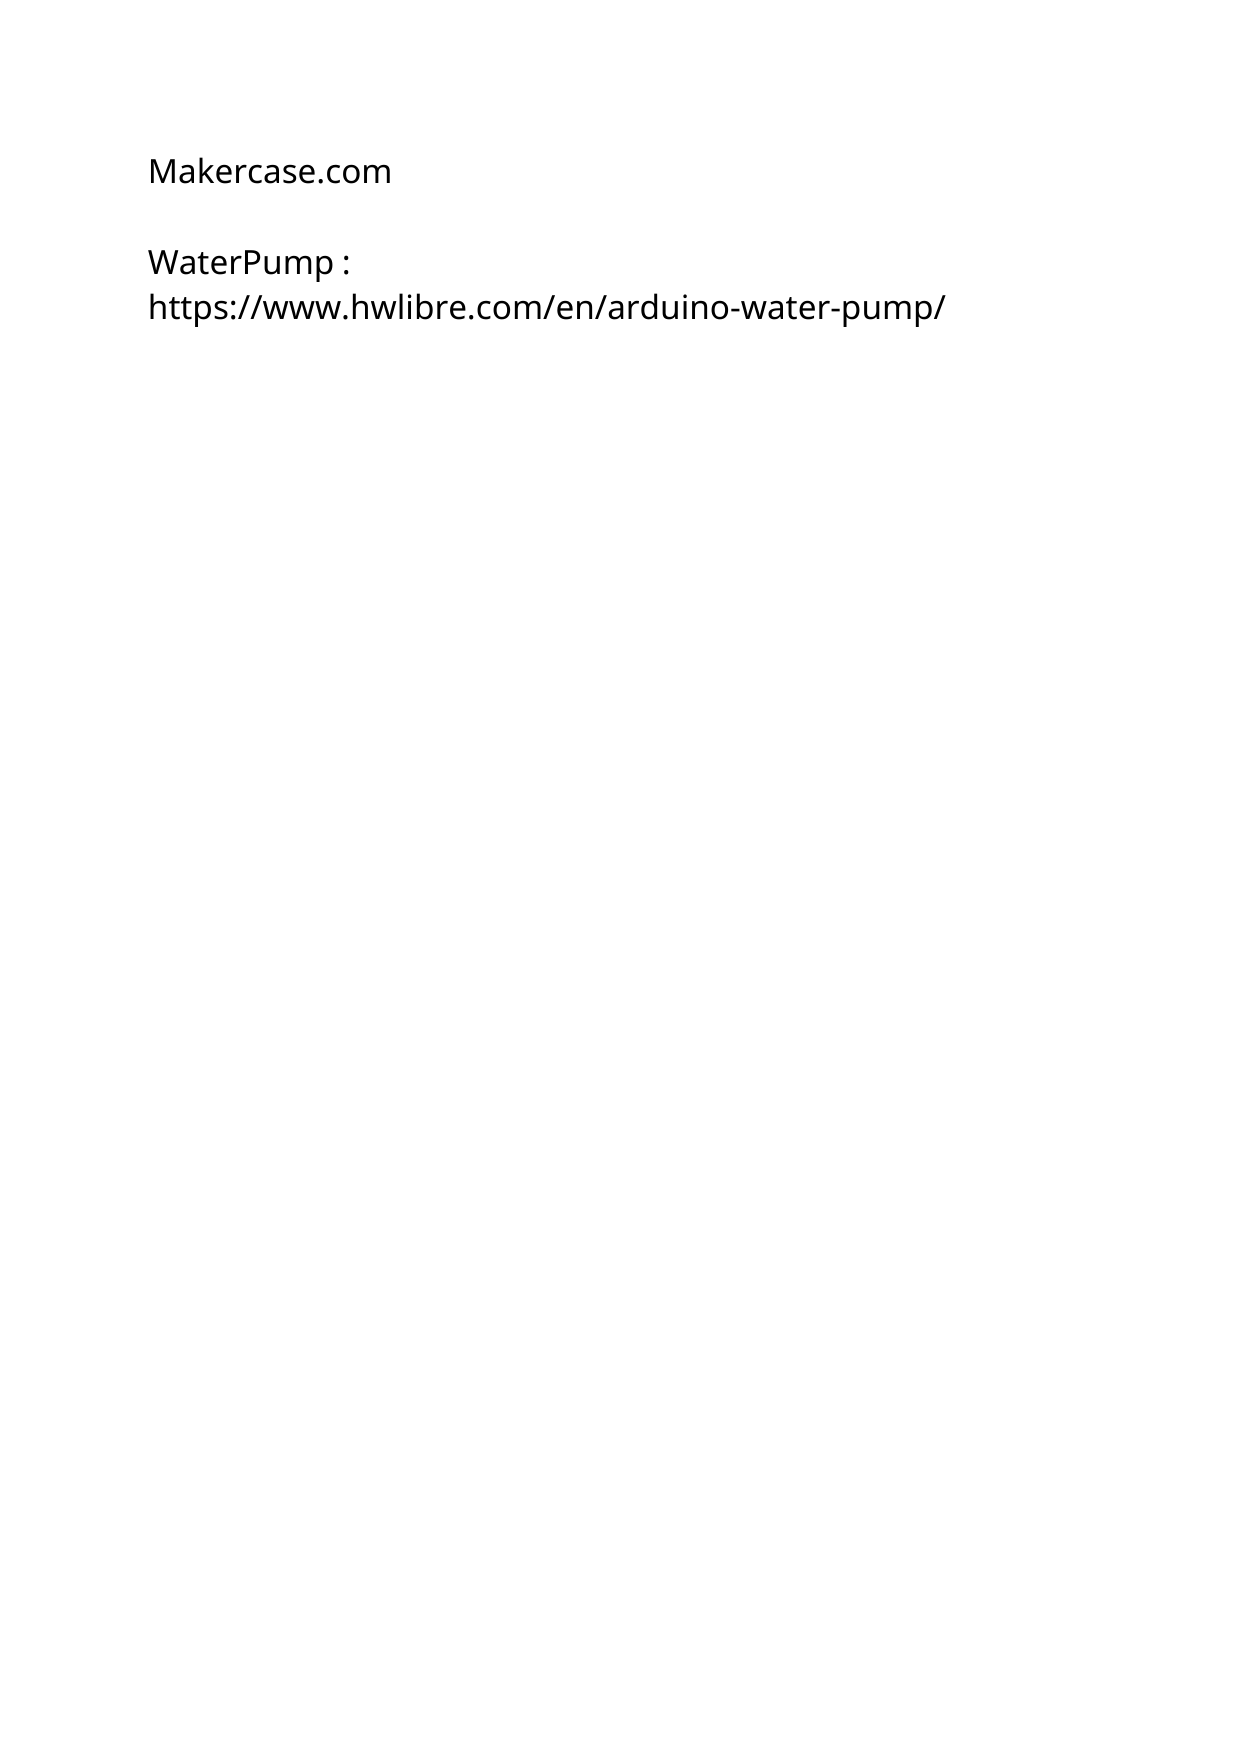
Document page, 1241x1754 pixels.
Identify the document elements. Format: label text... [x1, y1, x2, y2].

text WaterPump : [148, 238, 1093, 284]
text Makercase.com [148, 148, 1093, 193]
text https://www.hwlibre.com/en/arduino-water-pump/ [148, 284, 1093, 329]
